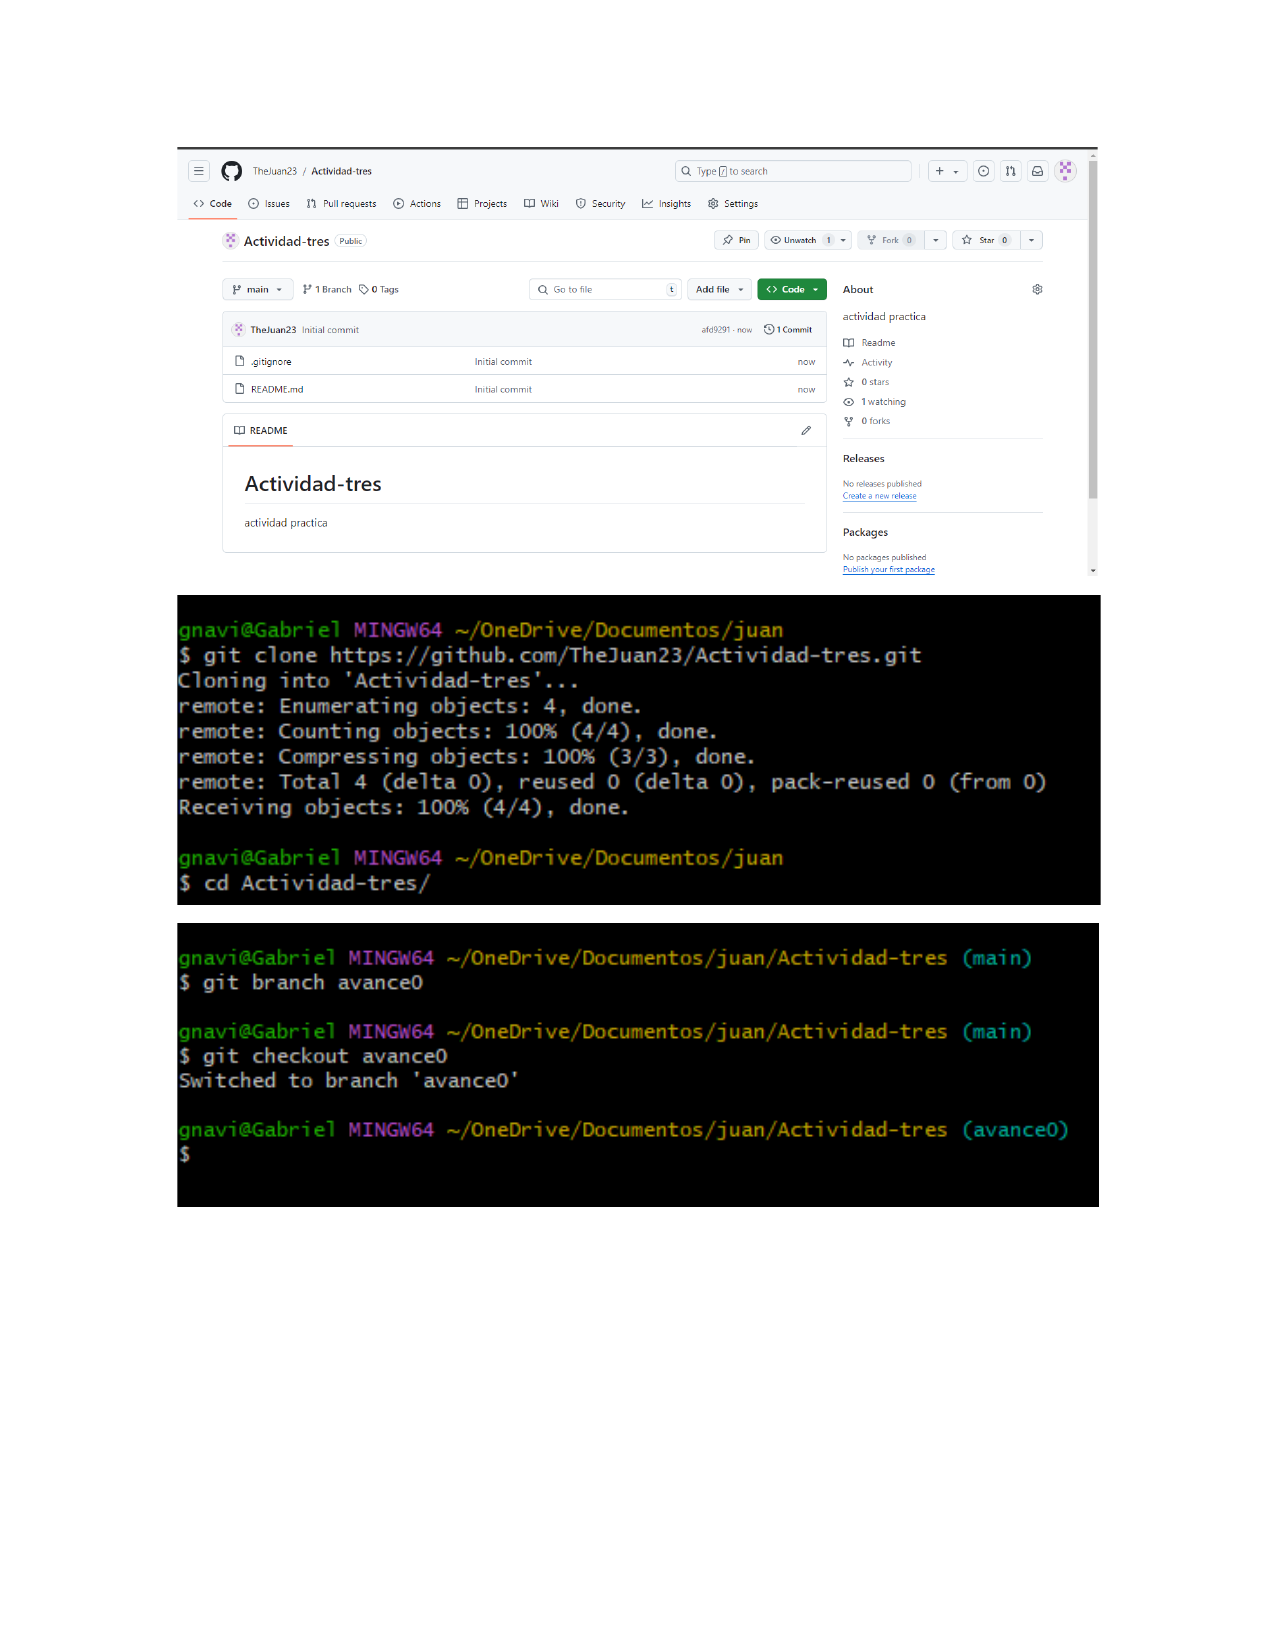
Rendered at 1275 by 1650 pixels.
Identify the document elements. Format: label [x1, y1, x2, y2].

picture [177, 923, 1099, 1207]
picture [177, 147, 1098, 576]
picture [177, 595, 1101, 905]
